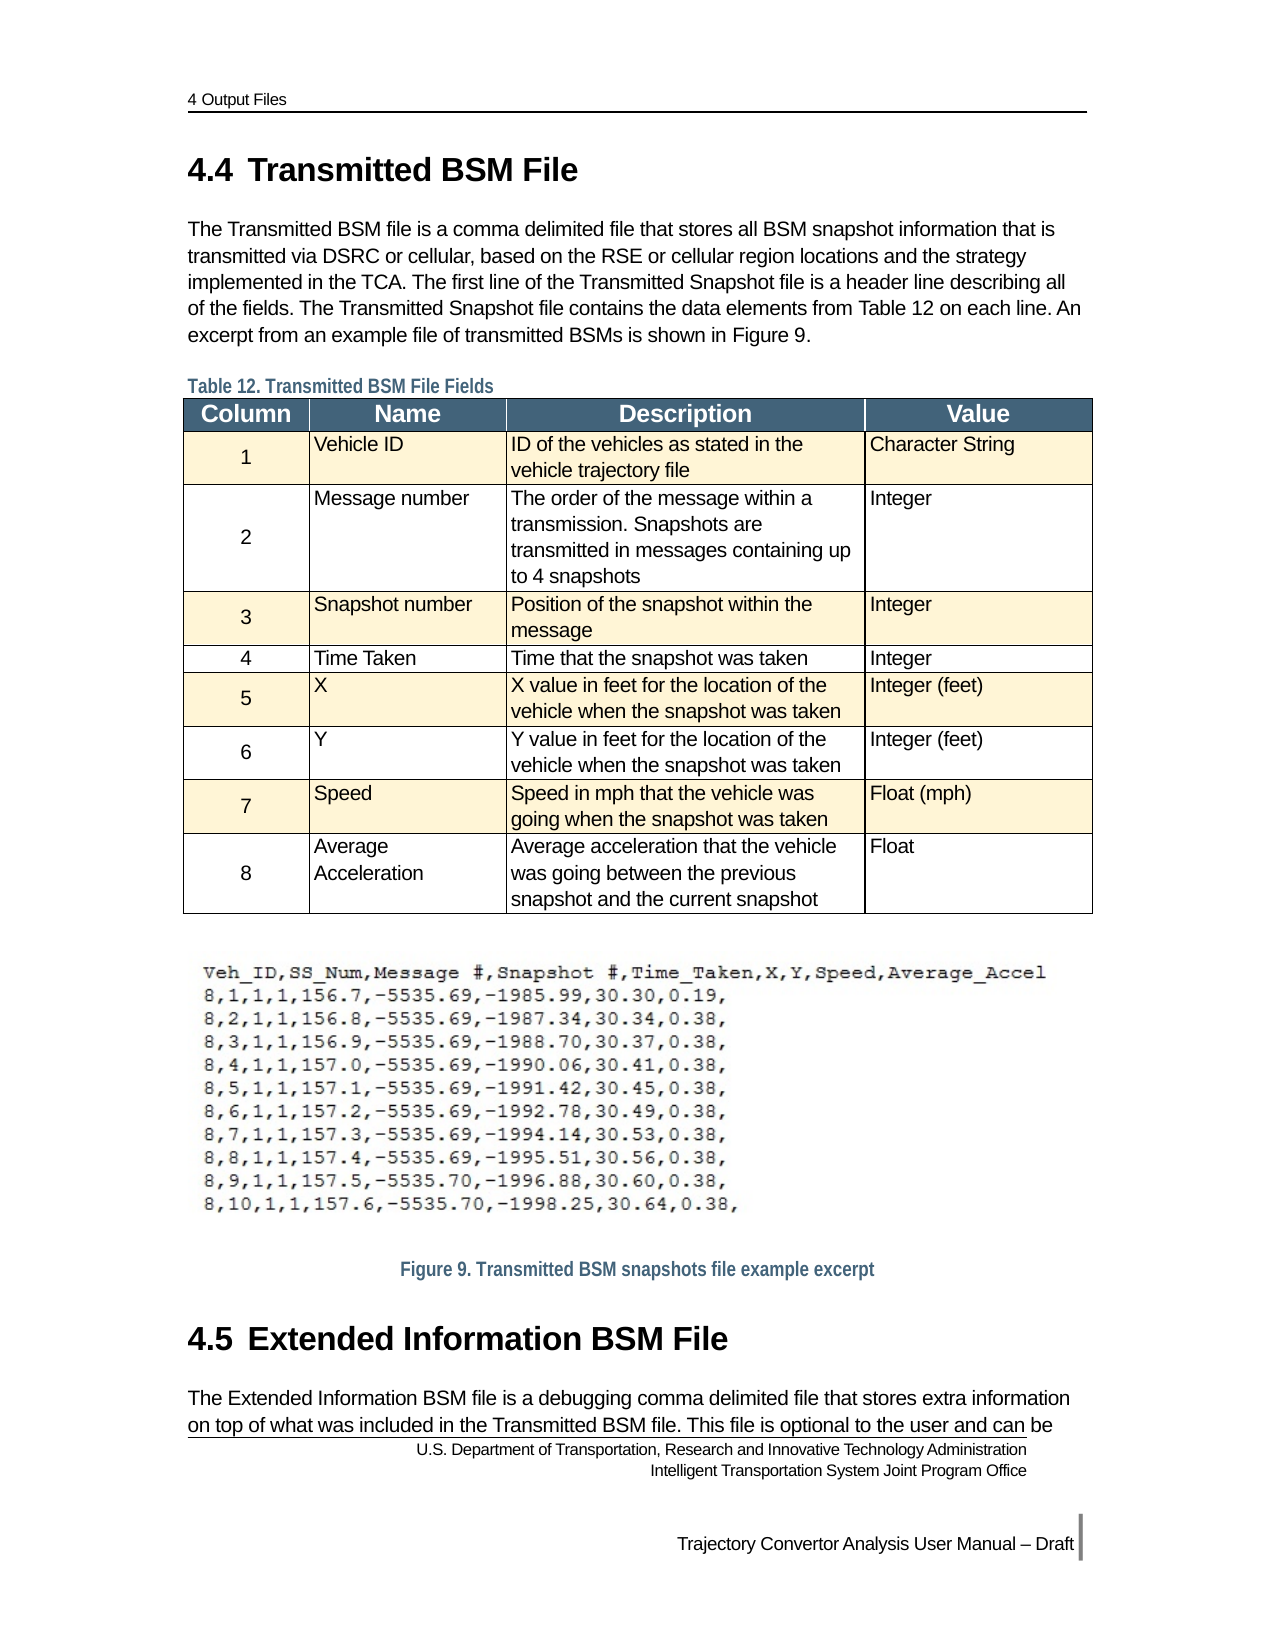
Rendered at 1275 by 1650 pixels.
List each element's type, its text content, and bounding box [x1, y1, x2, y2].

table_cell 8 [184, 834, 309, 913]
table_header Name [310, 399, 506, 431]
table_cell Average Acceleration [310, 834, 506, 913]
table_cell Integer [866, 485, 1092, 591]
table_cell Y value in feet for the location of the vehicle when the snapshot was taken [507, 727, 864, 779]
table_cell Vehicle ID [310, 432, 506, 484]
table_header Description [507, 399, 864, 431]
table_cell X value in feet for the location of the vehicle when the snapshot was taken [507, 673, 864, 726]
table_cell 5 [184, 673, 309, 726]
table_cell Time that the snapshot was taken [507, 646, 864, 672]
table_cell Integer (feet) [866, 673, 1092, 726]
text Figure 9. Transmitted BSM snapshots file example excerpt [187, 1257, 1087, 1281]
table_cell Position of the snapshot within the message [507, 592, 864, 644]
table_cell X [310, 673, 506, 726]
picture [187, 951, 1088, 1229]
table_header Value [866, 399, 1092, 431]
table_cell Float [866, 834, 1092, 913]
table_cell 6 [184, 727, 309, 779]
table_cell 3 [184, 592, 309, 644]
table_cell Float (mph) [866, 780, 1092, 833]
table_cell Snapshot number [310, 592, 506, 644]
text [187, 1386, 1087, 1436]
table_cell Speed in mph that the vehicle was going when the snapshot was taken [507, 780, 864, 833]
table_cell ID of the vehicles as stated in the vehicle trajectory file [507, 432, 864, 484]
text The Transmitted BSM file is a comma delimited file that stores all BSM snapshot information that is transmitted via DSRC or cellular, based on the RSE or cellular region locations and the strategy implemented in the TCA. The first line of the Transmitted Snapshot file is a header line describing all of the fields. The Transmitted Snapshot file contains the data elements from Table 12 on each line. An excerpt from an example file of transmitted BSMs is shown in Figure 9. [187, 217, 1087, 347]
table_cell 4 [184, 646, 309, 672]
table_cell 1 [184, 432, 309, 484]
text Table 12. Transmitted BSM File Fields [187, 374, 1087, 398]
table_cell 2 [184, 485, 309, 591]
table_cell 7 [184, 780, 309, 833]
table_cell Integer (feet) [866, 727, 1092, 779]
table_cell Integer [866, 592, 1092, 644]
subtitle Transmitted BSM File [187, 150, 1087, 188]
table_cell Speed [310, 780, 506, 833]
table_header Column [184, 399, 309, 431]
table_cell Message number [310, 485, 506, 591]
table_cell The order of the message within a transmission. Snapshots are transmitted in messages containing up to 4 snapshots [507, 485, 864, 591]
table_cell Integer [866, 646, 1092, 672]
table_cell Time Taken [310, 646, 506, 672]
table_cell Y [310, 727, 506, 779]
subtitle Extended Information BSM File [187, 1319, 1087, 1357]
table_cell Average acceleration that the vehicle was going between the previous snapshot and the current snapshot [507, 834, 864, 913]
table_cell Character String [866, 432, 1092, 484]
